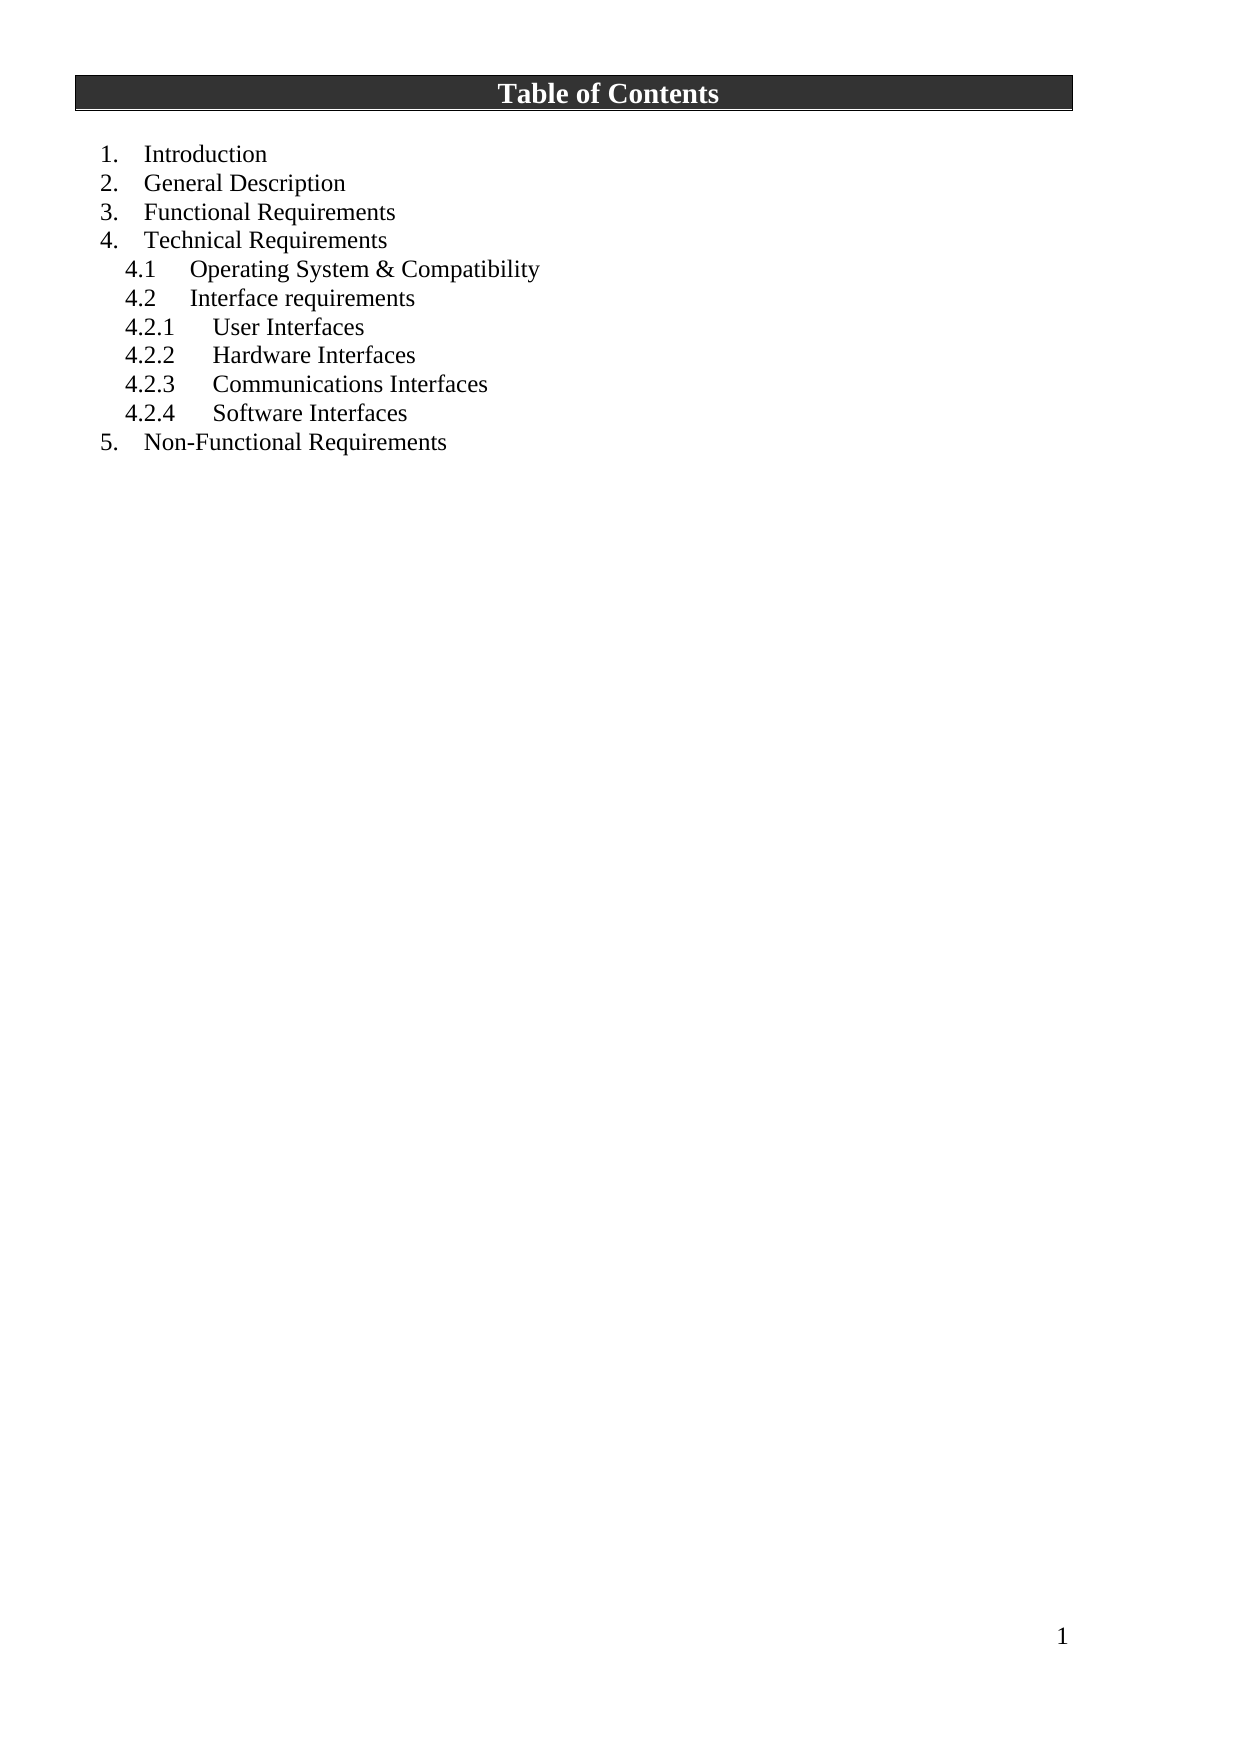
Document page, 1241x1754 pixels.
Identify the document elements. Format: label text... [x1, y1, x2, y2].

table_header Table of Contents [76, 76, 1072, 109]
